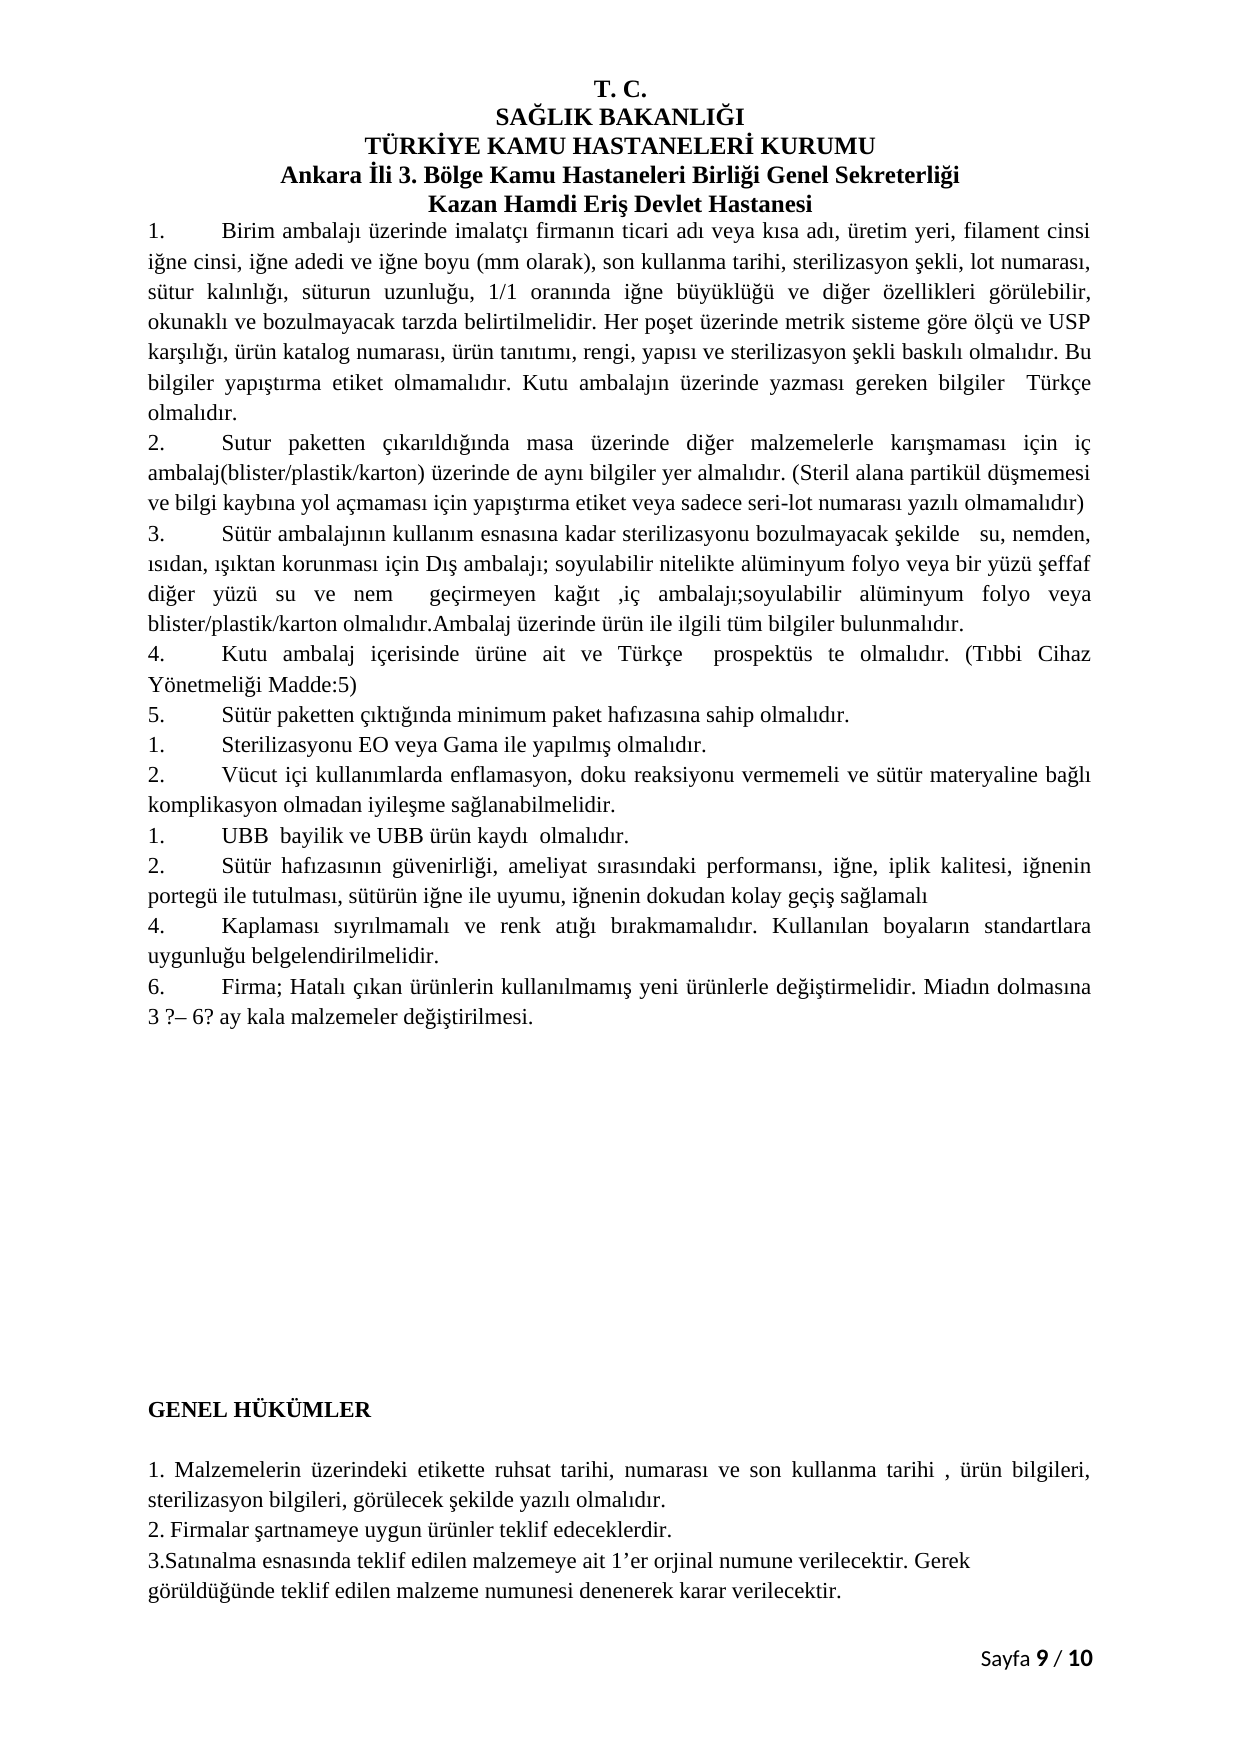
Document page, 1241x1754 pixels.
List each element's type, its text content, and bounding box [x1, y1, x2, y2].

text 5. Sütür paketten çıktığında minimum paket hafızasına sahip olmalıdır. [148, 701, 1093, 727]
text 6. Firma; Hatalı çıkan ürünlerin kullanılmamış yeni ürünlerle değiştirmelidir. Miadın dolmasına 3 ?– 6? ay kala malzemeler değiştirilmesi. [148, 973, 1093, 1029]
text 1. Malzemelerin üzerindeki etikette ruhsat tarihi, numarası ve son kullanma tarihi , ürün bilgileri, sterilizasyon bilgileri, görülecek şekilde yazılı olmalıdır. [148, 1456, 1093, 1513]
text 1. UBB bayilik ve UBB ürün kaydı olmalıdır. [148, 822, 1093, 848]
text 2. Sütür hafızasının güvenirliği, ameliyat sırasındaki performansı, iğne, iplik kalitesi, iğnenin portegü ile tutulması, sütürün iğne ile uyumu, iğnenin dokudan kolay geçiş sağlamalı [148, 852, 1093, 908]
text 3.Satınalma esnasında teklif edilen malzemeye ait 1’er orjinal numune verilecektir. Gerek görüldüğünde teklif edilen malzeme numunesi denenerek karar verilecektir. [148, 1547, 1093, 1603]
text 1. Birim ambalajı üzerinde imalatçı firmanın ticari adı veya kısa adı, üretim yeri, filament cinsi iğne cinsi, iğne adedi ve iğne boyu (mm olarak), son kullanma tarihi, sterilizasyon şekli, lot numarası, sütur kalınlığı, süturun uzunluğu, 1/1 oranında iğne büyüklüğü ve diğer özellikleri görülebilir, okunaklı ve bozulmayacak tarzda belirtilmelidir. Her poşet üzerinde metrik sisteme göre ölçü ve USP karşılığı, ürün katalog numarası, ürün tanıtımı, rengi, yapısı ve sterilizasyon şekli baskılı olmalıdır. Bu bilgiler yapıştırma etiket olmamalıdır. Kutu ambalajın üzerinde yazması gereken bilgiler Türkçe olmalıdır. [148, 217, 1093, 425]
text 2. Sutur paketten çıkarıldığında masa üzerinde diğer malzemelerle karışmaması için iç ambalaj(blister/plastik/karton) üzerinde de aynı bilgiler yer almalıdır. (Steril alana partikül düşmemesi ve bilgi kaybına yol açmaması için yapıştırma etiket veya sadece seri-lot numarası yazılı olmamalıdır) [148, 429, 1093, 516]
text 2. Firmalar şartnameye uygun ürünler teklif edeceklerdir. [148, 1516, 1093, 1543]
text 3. Sütür ambalajının kullanım esnasına kadar sterilizasyonu bozulmayacak şekilde su, nemden, ısıdan, ışıktan korunması için Dış ambalajı; soyulabilir nitelikte alüminyum folyo veya bir yüzü şeffaf diğer yüzü su ve nem geçirmeyen kağıt ,iç ambalajı;soyulabilir alüminyum folyo veya blister/plastik/karton olmalıdır.Ambalaj üzerinde ürün ile ilgili tüm bilgiler bulunmalıdır. [148, 519, 1093, 637]
text 4. Kutu ambalaj içerisinde ürüne ait ve Türkçe prospektüs te olmalıdır. (Tıbbi Cihaz Yönetmeliği Madde:5) [148, 640, 1093, 697]
text 1. Sterilizasyonu EO veya Gama ile yapılmış olmalıdır. [148, 731, 1093, 757]
text 2. Vücut içi kullanımlarda enflamasyon, doku reaksiyonu vermemeli ve sütür materyaline bağlı komplikasyon olmadan iyileşme sağlanabilmelidir. [148, 761, 1093, 818]
text GENEL HÜKÜMLER [148, 1396, 1093, 1422]
text 4. Kaplaması sıyrılmamalı ve renk atığı bırakmamalıdır. Kullanılan boyaların standartlara uygunluğu belgelendirilmelidir. [148, 912, 1093, 969]
